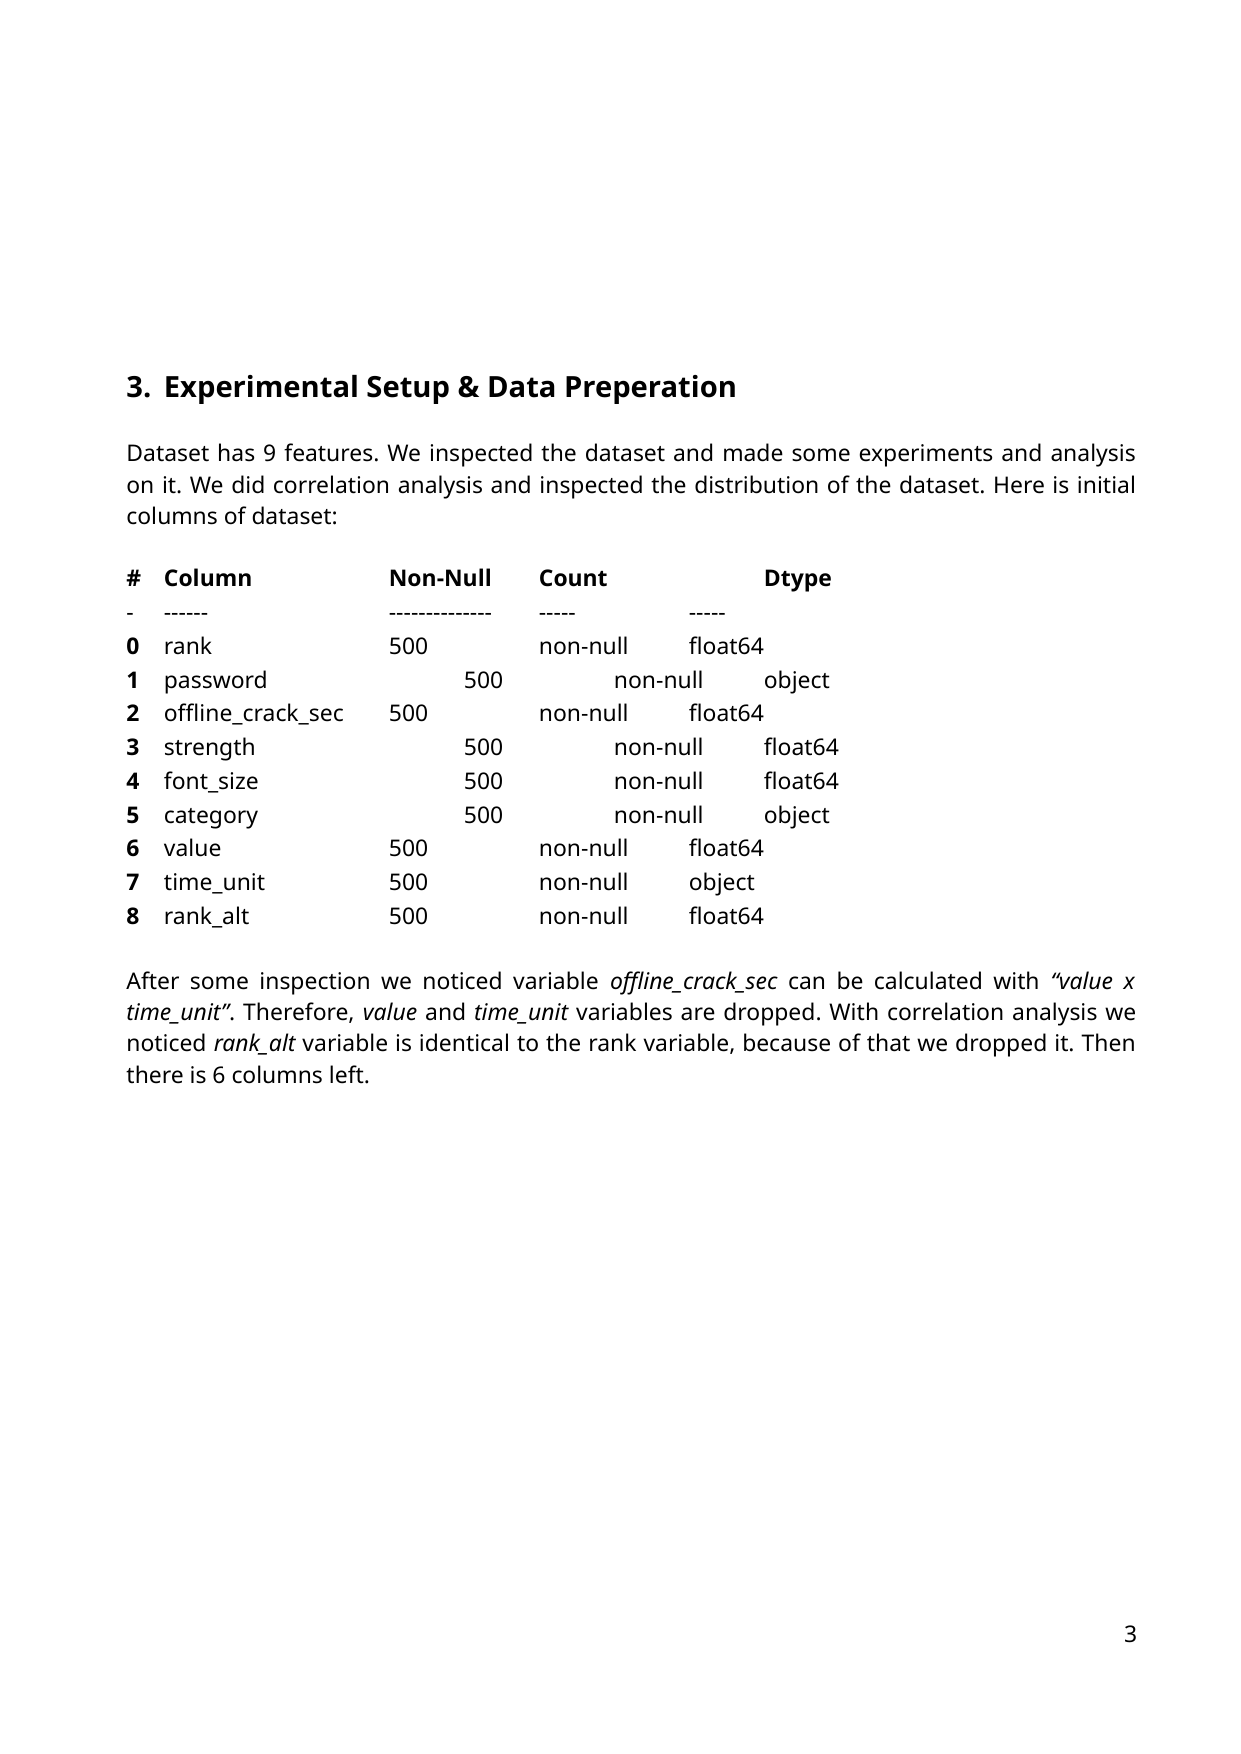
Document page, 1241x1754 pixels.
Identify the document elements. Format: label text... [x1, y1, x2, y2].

text 6 value 500 non-null float64 [126, 832, 1137, 863]
text 7 time_unit 500 non-null object [126, 866, 1137, 897]
text 5 category 500 non-null object [126, 798, 1137, 830]
text Dataset has 9 features. We inspected the dataset and made some experiments and analysis on it. We did correlation analysis and inspected the distribution of the dataset. Here is initial columns of dataset: [126, 437, 1137, 531]
text - ------ -------------- ----- ----- [126, 596, 1137, 627]
list Experimental Setup & Data Preperation [126, 366, 1137, 406]
text 4 font_size 500 non-null float64 [126, 765, 1137, 796]
text 0 rank 500 non-null float64 [126, 630, 1137, 661]
text 1 password 500 non-null object [126, 663, 1137, 695]
text # Column Non-Null Count Dtype [126, 562, 1137, 593]
text After some inspection we noticed variable offline_crack_sec can be calculated with “value x time_unit”. Therefore, value and time_unit variables are dropped. With correlation analysis we noticed rank_alt variable is identical to the rank variable, because of that we dropped it. Then there is 6 columns left. [126, 965, 1137, 1090]
text 2 offline_crack_sec 500 non-null float64 [126, 697, 1137, 728]
text 8 rank_alt 500 non-null float64 [126, 900, 1137, 931]
text 3 strength 500 non-null float64 [126, 731, 1137, 762]
